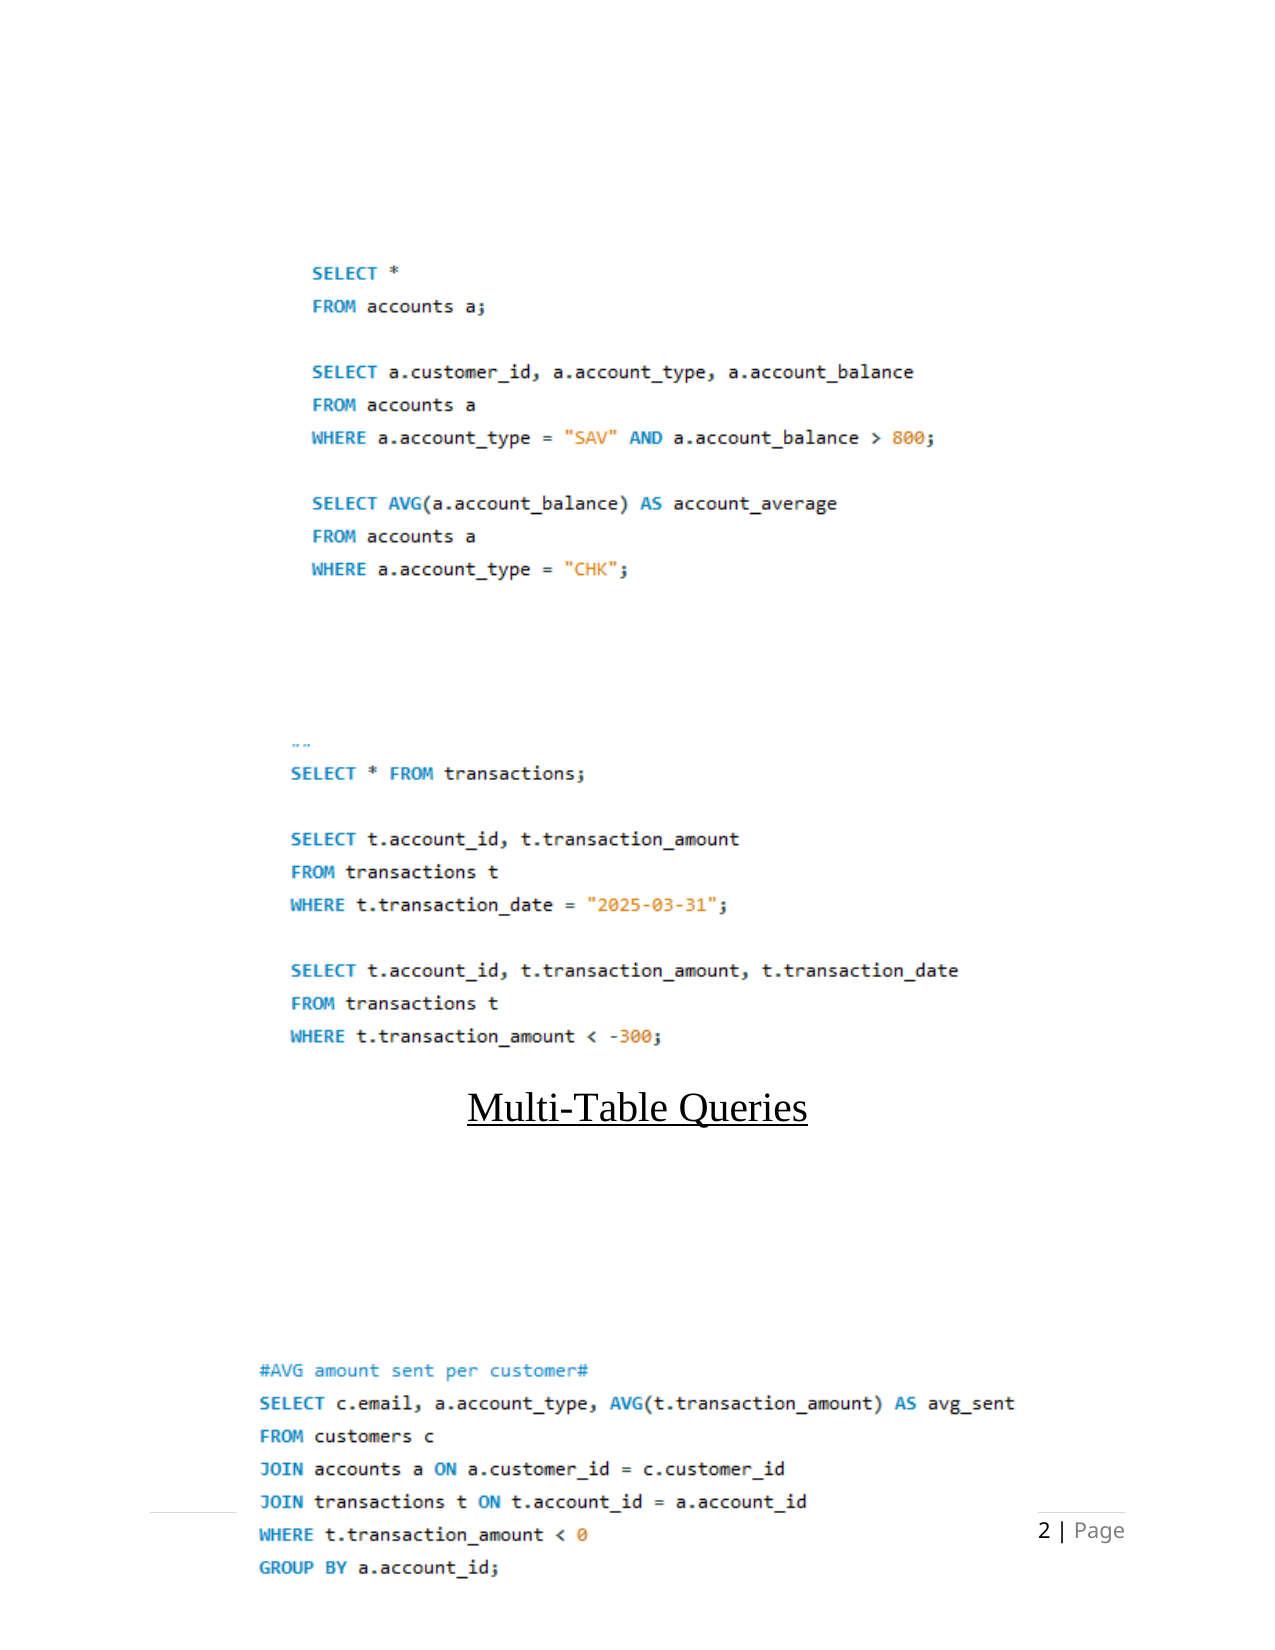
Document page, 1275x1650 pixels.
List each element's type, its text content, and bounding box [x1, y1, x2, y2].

subtitle Multi-Table Queries [150, 1082, 1125, 1130]
picture [298, 258, 977, 610]
picture [272, 744, 1003, 1074]
picture [236, 1355, 1039, 1610]
